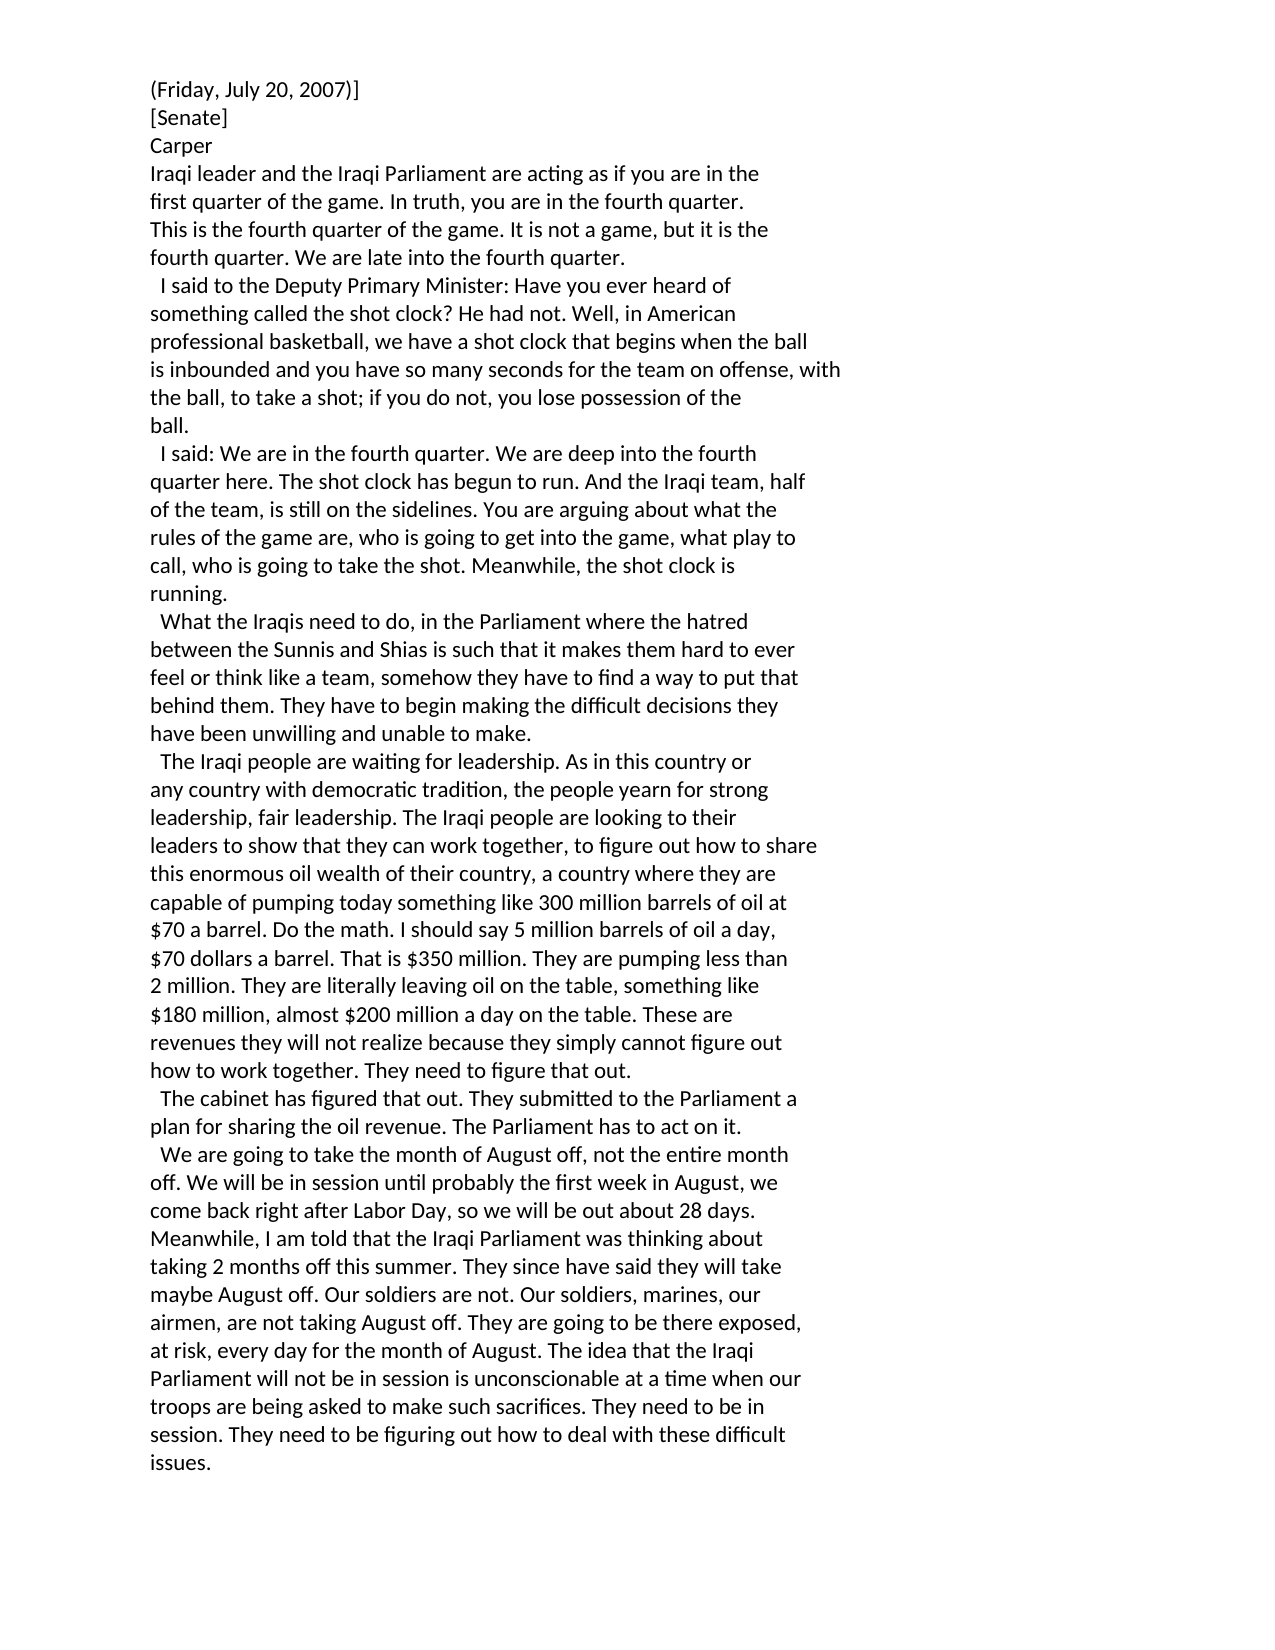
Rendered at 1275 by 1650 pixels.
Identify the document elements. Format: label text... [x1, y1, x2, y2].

text how to work together. They need to figure that out. [150, 1056, 1125, 1084]
text fourth quarter. We are late into the fourth quarter. [150, 243, 1125, 271]
text this enormous oil wealth of their country, a country where they are [150, 859, 1125, 888]
text plan for sharing the oil revenue. The Parliament has to act on it. [150, 1112, 1125, 1140]
text behind them. They have to begin making the difficult decisions they [150, 691, 1125, 719]
text taking 2 months off this summer. They since have said they will take [150, 1252, 1125, 1280]
text This is the fourth quarter of the game. It is not a game, but it is the [150, 215, 1125, 243]
text ball. [150, 411, 1125, 439]
text Parliament will not be in session is unconscionable at a time when our [150, 1364, 1125, 1392]
text first quarter of the game. In truth, you are in the fourth quarter. [150, 187, 1125, 215]
text capable of pumping today something like 300 million barrels of oil at [150, 888, 1125, 916]
text call, who is going to take the shot. Meanwhile, the shot clock is [150, 551, 1125, 579]
text Meanwhile, I am told that the Iraqi Parliament was thinking about [150, 1224, 1125, 1252]
text have been unwilling and unable to make. [150, 719, 1125, 747]
text $180 million, almost $200 million a day on the table. These are [150, 1000, 1125, 1028]
text between the Sunnis and Shias is such that it makes them hard to ever [150, 635, 1125, 663]
text What the Iraqis need to do, in the Parliament where the hatred [150, 607, 1125, 635]
text 2 million. They are literally leaving oil on the table, something like [150, 972, 1125, 1000]
text Iraqi leader and the Iraqi Parliament are acting as if you are in the [150, 159, 1125, 187]
text any country with democratic tradition, the people yearn for strong [150, 776, 1125, 803]
text of the team, is still on the sidelines. You are arguing about what the [150, 495, 1125, 523]
text the ball, to take a shot; if you do not, you lose possession of the [150, 383, 1125, 411]
text come back right after Labor Day, so we will be out about 28 days. [150, 1196, 1125, 1224]
text troops are being asked to make such sacrifices. They need to be in [150, 1392, 1125, 1420]
text at risk, every day for the month of August. The idea that the Iraqi [150, 1336, 1125, 1364]
text I said to the Deputy Primary Minister: Have you ever heard of [150, 271, 1125, 299]
text $70 a barrel. Do the math. I should say 5 million barrels of oil a day, [150, 916, 1125, 944]
text rules of the game are, who is going to get into the game, what play to [150, 523, 1125, 551]
text session. They need to be figuring out how to deal with these difficult [150, 1420, 1125, 1448]
text professional basketball, we have a shot clock that begins when the ball [150, 327, 1125, 355]
text quarter here. The shot clock has begun to run. And the Iraqi team, half [150, 467, 1125, 495]
text revenues they will not realize because they simply cannot figure out [150, 1028, 1125, 1056]
text leaders to show that they can work together, to figure out how to share [150, 832, 1125, 859]
text is inbounded and you have so many seconds for the team on offense, with [150, 355, 1125, 383]
text The cabinet has figured that out. They submitted to the Parliament a [150, 1084, 1125, 1112]
text feel or think like a team, somehow they have to find a way to put that [150, 663, 1125, 691]
text something called the shot clock? He had not. Well, in American [150, 299, 1125, 327]
text I said: We are in the fourth quarter. We are deep into the fourth [150, 439, 1125, 467]
text airmen, are not taking August off. They are going to be there exposed, [150, 1308, 1125, 1336]
text running. [150, 579, 1125, 607]
text The Iraqi people are waiting for leadership. As in this country or [150, 747, 1125, 776]
text off. We will be in session until probably the first week in August, we [150, 1168, 1125, 1196]
text $70 dollars a barrel. That is $350 million. They are pumping less than [150, 944, 1125, 972]
text maybe August off. Our soldiers are not. Our soldiers, marines, our [150, 1280, 1125, 1308]
text We are going to take the month of August off, not the entire month [150, 1140, 1125, 1168]
text issues. [150, 1448, 1125, 1476]
text leadership, fair leadership. The Iraqi people are looking to their [150, 803, 1125, 832]
